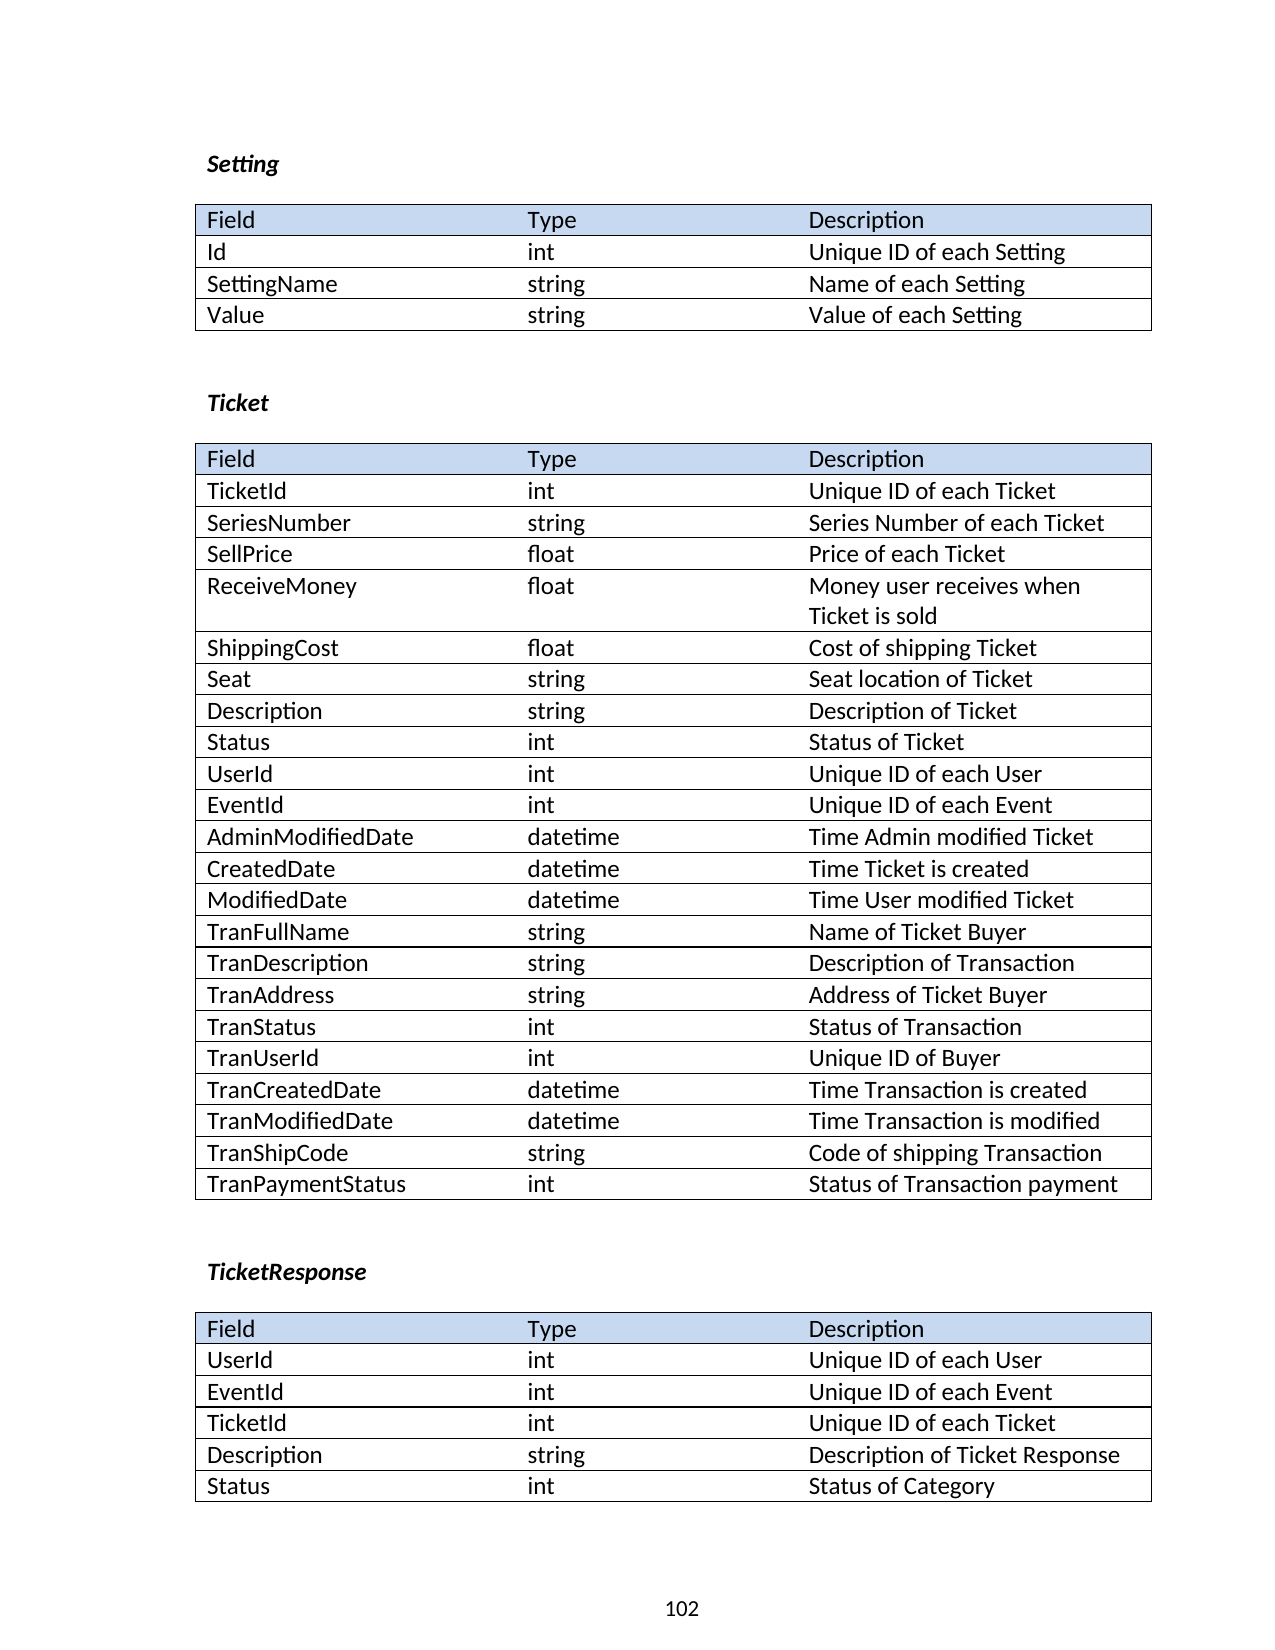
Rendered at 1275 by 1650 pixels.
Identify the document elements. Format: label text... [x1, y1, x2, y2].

table_cell string [516, 299, 797, 330]
table_cell int [516, 475, 797, 506]
table_cell datetime [516, 1074, 797, 1104]
table_cell int [516, 1169, 797, 1199]
table_cell SettingName [196, 268, 516, 298]
table_cell Price of each Ticket [797, 538, 1151, 569]
table_cell string [516, 916, 797, 946]
table_cell int [516, 727, 797, 757]
table_cell TicketId [196, 475, 516, 506]
table_cell string [516, 1137, 797, 1167]
table_cell Address of Ticket Buyer [797, 979, 1151, 1009]
table_cell ShippingCost [196, 632, 516, 662]
table_cell Unique ID of each Ticket [797, 475, 1151, 506]
table_cell int [516, 790, 797, 820]
table_cell string [516, 268, 797, 298]
table_cell Description [196, 695, 516, 726]
table_cell string [516, 948, 797, 978]
table_cell Seat [196, 664, 516, 694]
table_cell Unique ID of each Event [797, 790, 1151, 820]
table_cell Status of Transaction payment [797, 1169, 1151, 1199]
table_cell TranDescription [196, 948, 516, 978]
table_cell Unique ID of each User [797, 758, 1151, 789]
table_cell Status [196, 727, 516, 757]
table_cell Time Admin modified Ticket [797, 821, 1151, 852]
table_header Type [516, 1313, 797, 1343]
table_cell ModifiedDate [196, 884, 516, 915]
table_cell datetime [516, 884, 797, 915]
table_cell TranStatus [196, 1011, 516, 1041]
table_header Type [516, 444, 797, 474]
table_cell UserId [196, 758, 516, 789]
table_cell Unique ID of each User [797, 1344, 1151, 1375]
table_cell float [516, 538, 797, 569]
table_cell Description of Ticket [797, 695, 1151, 726]
table_cell Status of Transaction [797, 1011, 1151, 1041]
table_cell TicketId [196, 1408, 516, 1438]
table_cell Time Transaction is created [797, 1074, 1151, 1104]
table_cell string [516, 1439, 797, 1469]
table_cell Status of Category [797, 1471, 1151, 1501]
table_cell string [516, 507, 797, 537]
table_cell string [516, 979, 797, 1009]
table_header Field [196, 1313, 516, 1343]
text Ticket [207, 387, 1157, 417]
table_cell int [516, 758, 797, 789]
table_cell EventId [196, 1376, 516, 1406]
table_cell Series Number of each Ticket [797, 507, 1151, 537]
table_header Type [516, 205, 797, 235]
table_cell TranPaymentStatus [196, 1169, 516, 1199]
table_cell float [516, 570, 797, 631]
table_cell Code of shipping Transaction [797, 1137, 1151, 1167]
table_cell TranShipCode [196, 1137, 516, 1167]
table_cell Seat location of Ticket [797, 664, 1151, 694]
table_cell ReceiveMoney [196, 570, 516, 631]
table_cell Id [196, 236, 516, 267]
table_cell Description [196, 1439, 516, 1469]
table_cell Unique ID of each Event [797, 1376, 1151, 1406]
text Setting [207, 148, 1157, 178]
table_cell int [516, 1376, 797, 1406]
table_cell Money user receives when Ticket is sold [797, 570, 1151, 631]
table_cell CreatedDate [196, 853, 516, 883]
table_header Field [196, 205, 516, 235]
table_header Description [797, 1313, 1151, 1343]
table_cell Value [196, 299, 516, 330]
table_cell Description of Ticket Response [797, 1439, 1151, 1469]
table_cell Unique ID of each Ticket [797, 1408, 1151, 1438]
table_cell Description of Transaction [797, 948, 1151, 978]
table_cell EventId [196, 790, 516, 820]
table_header Field [196, 444, 516, 474]
table_cell TranFullName [196, 916, 516, 946]
table_cell int [516, 1408, 797, 1438]
table_cell Cost of shipping Ticket [797, 632, 1151, 662]
table_cell Time Ticket is created [797, 853, 1151, 883]
table_cell int [516, 1011, 797, 1041]
table_cell Status [196, 1471, 516, 1501]
table_cell int [516, 1344, 797, 1375]
table_header Description [797, 205, 1151, 235]
table_cell Name of Ticket Buyer [797, 916, 1151, 946]
table_cell Unique ID of Buyer [797, 1042, 1151, 1073]
table_cell Time Transaction is modified [797, 1105, 1151, 1136]
table_cell AdminModifiedDate [196, 821, 516, 852]
table_cell Name of each Setting [797, 268, 1151, 298]
table_cell Unique ID of each Setting [797, 236, 1151, 267]
table_cell TranUserId [196, 1042, 516, 1073]
table_cell TranAddress [196, 979, 516, 1009]
table_cell Status of Ticket [797, 727, 1151, 757]
table_cell SellPrice [196, 538, 516, 569]
table_cell Value of each Setting [797, 299, 1151, 330]
table_cell datetime [516, 853, 797, 883]
table_cell string [516, 664, 797, 694]
table_cell SeriesNumber [196, 507, 516, 537]
table_cell datetime [516, 1105, 797, 1136]
table_cell TranModifiedDate [196, 1105, 516, 1136]
table_cell int [516, 236, 797, 267]
table_cell TranCreatedDate [196, 1074, 516, 1104]
table_cell UserId [196, 1344, 516, 1375]
text TicketResponse [207, 1256, 1157, 1286]
table_cell datetime [516, 821, 797, 852]
table_cell int [516, 1042, 797, 1073]
table_cell string [516, 695, 797, 726]
table_cell Time User modified Ticket [797, 884, 1151, 915]
table_header Description [797, 444, 1151, 474]
table_cell int [516, 1471, 797, 1501]
table_cell float [516, 632, 797, 662]
